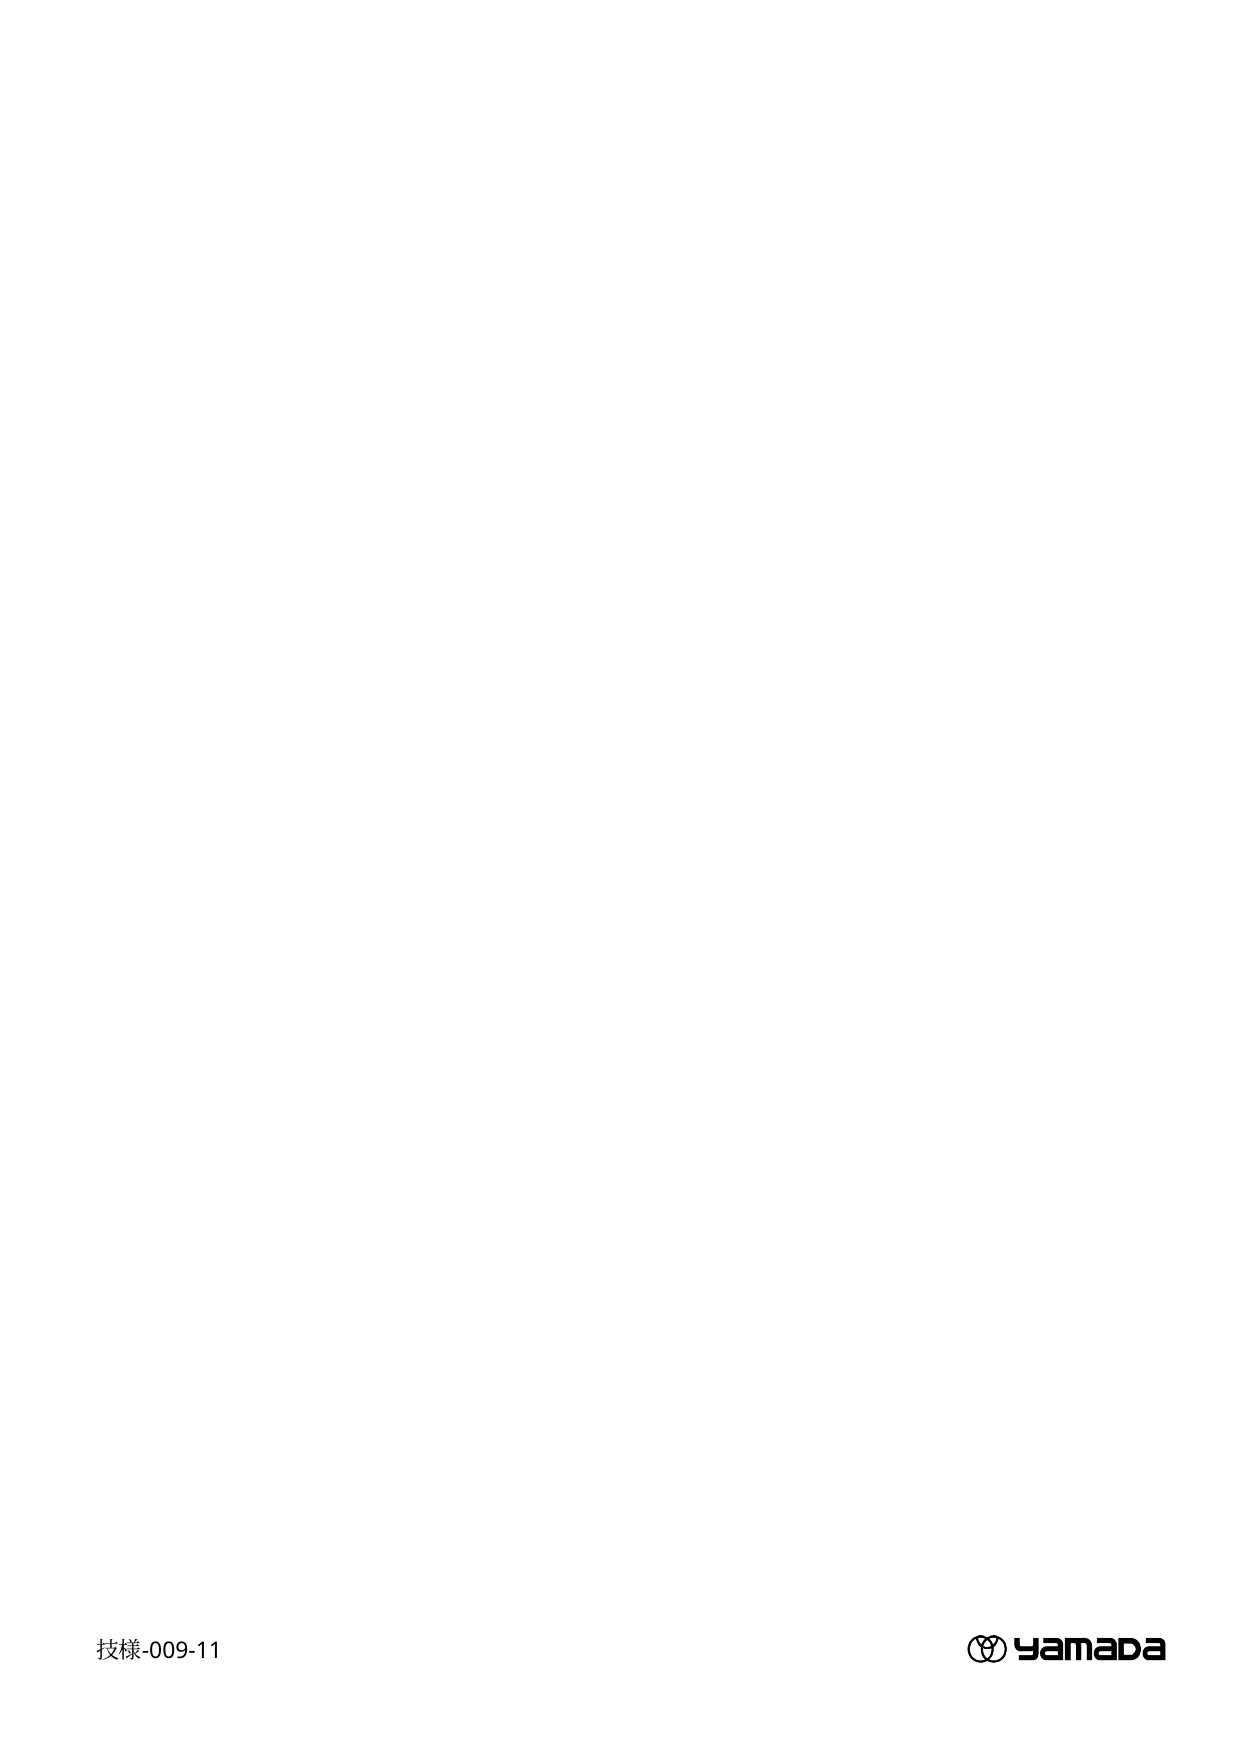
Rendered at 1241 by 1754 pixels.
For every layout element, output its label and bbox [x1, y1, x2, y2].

picture [967, 1635, 1166, 1663]
